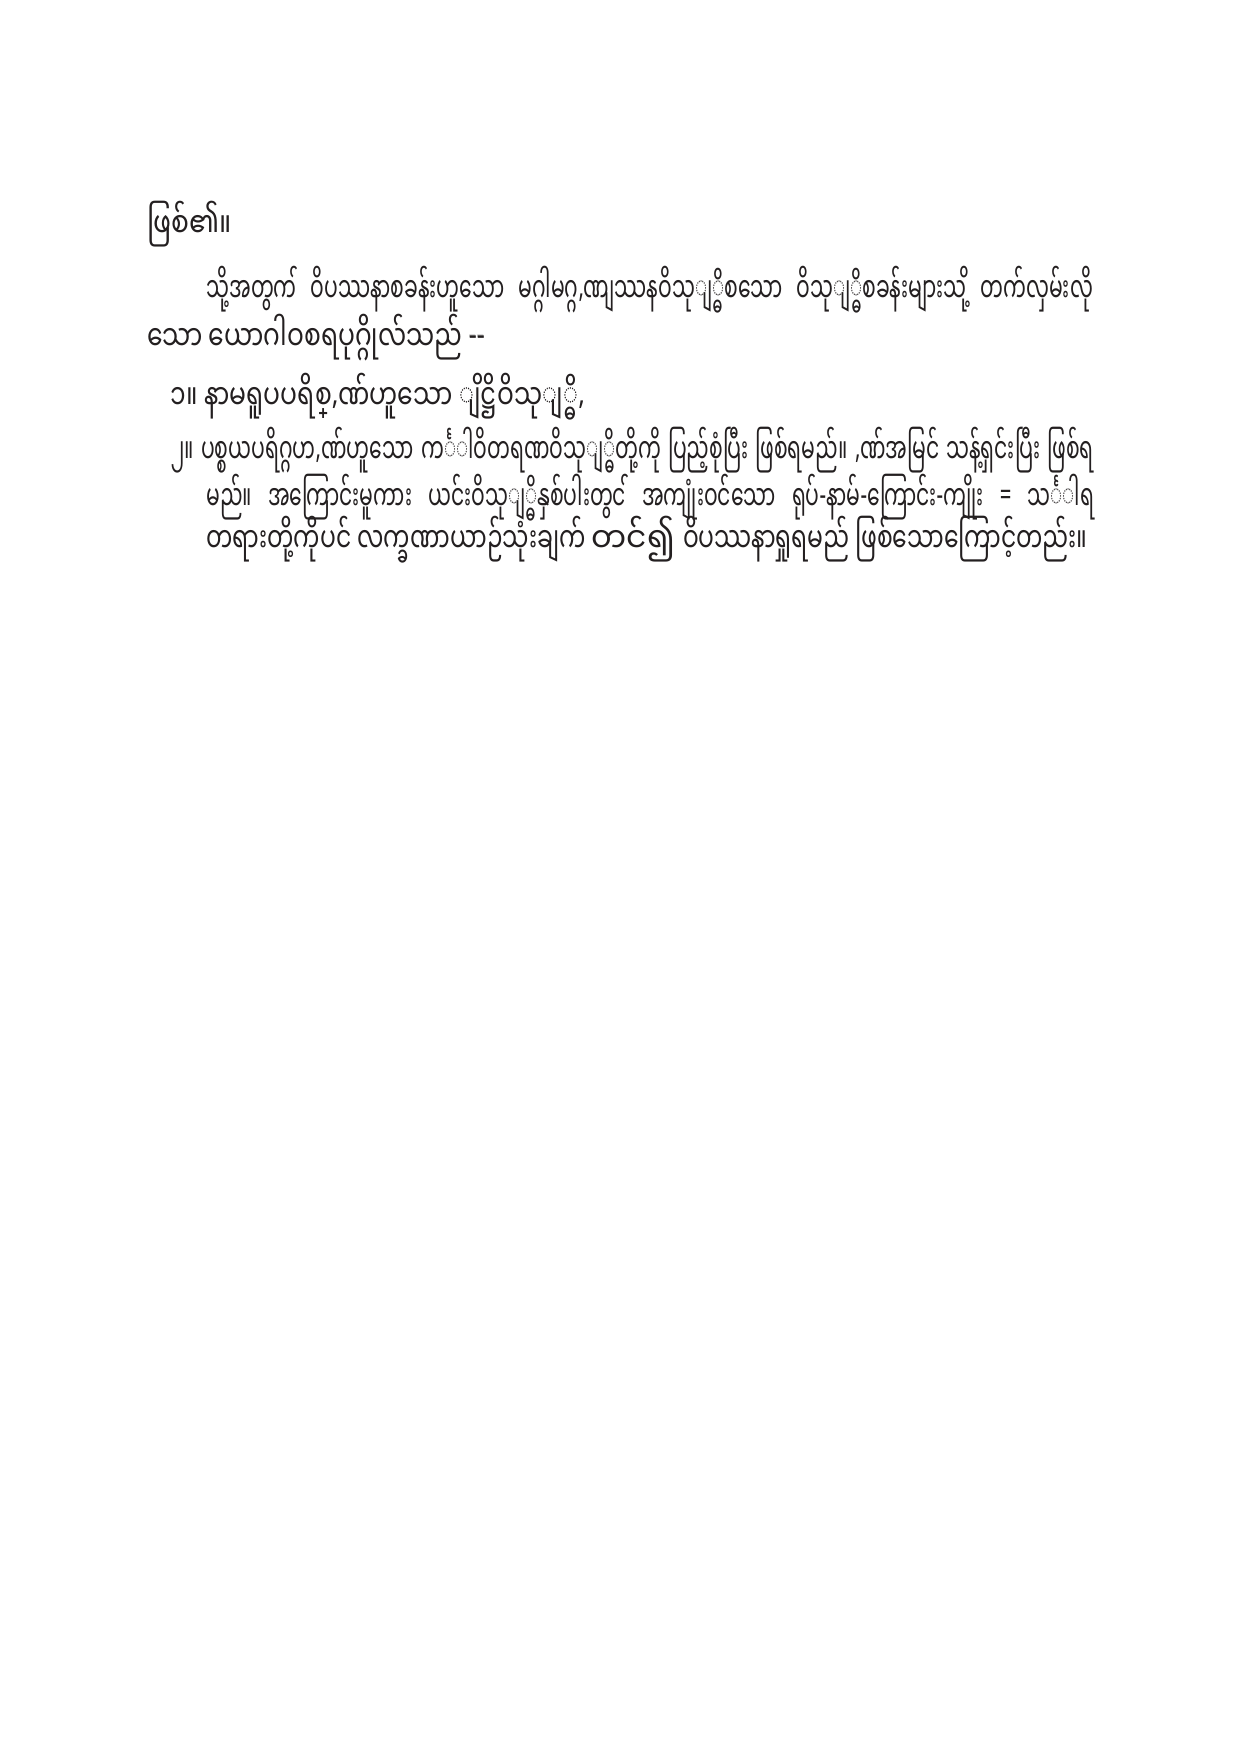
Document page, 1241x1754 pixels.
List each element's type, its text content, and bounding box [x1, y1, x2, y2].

text ၂။ ပစ္စယပရိဂ္ဂဟ,ဏ်ဟူသော ကင်္ခါဝိတရဏဝိသုျ္ဓိတို့ကို ပြည့်စုံပြီး ဖြစ်ရမည်။ ,ဏ်အမြင် သန့်ရှင်းပြီး ဖြစ်ရမည်။ အကြောင်းမူကား ယင်းဝိသုျ္ဓိနှစ်ပါးတွင် အကျုံးဝင်သော ရုပ်-နာမ်-ကြောင်း-ကျိုး = သင်္ခါရ တရားတို့ကိုပင် လက္ခဏာယာဉ်သုံးချက် တင်၍ ဝိပဿနာရှုရမည် ဖြစ်သောကြောင့်တည်း။ [171, 425, 1094, 560]
text သို့အတွက် ဝိပဿနာစခန်းဟူသော မဂ္ဂါမဂ္ဂ,ဏျဿနဝိသုျ္ဓိစသော ဝိသုျ္ဓိစခန်းများသို့ တက်လှမ်းလို သော ယောဂါဝစရပုဂ္ဂိုလ်သည် -- [147, 264, 1093, 358]
text ၁။ နာမရူပပရိစ္ဆျေ,ဏ်ဟူသော ျိဋ္ဌိဝိသုျ္ဓိ, [171, 371, 1111, 417]
